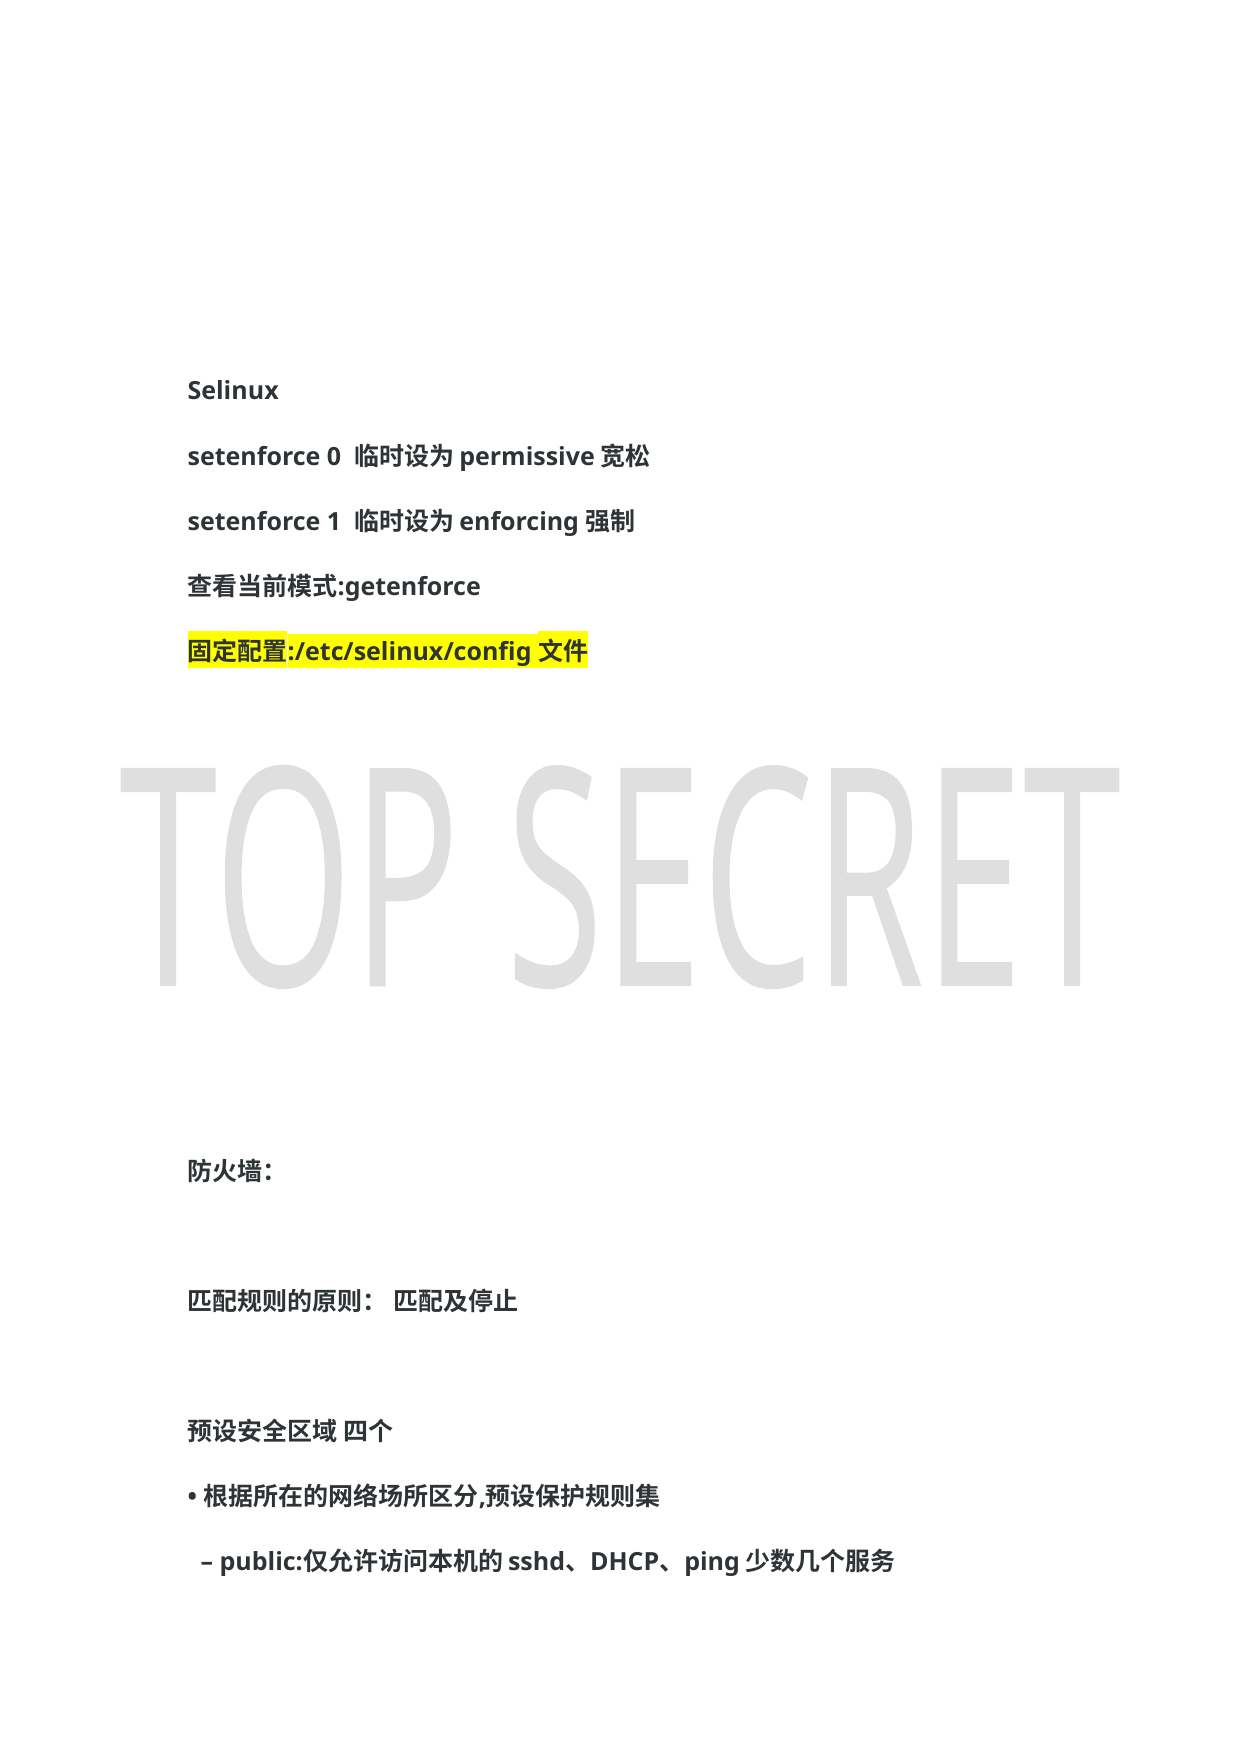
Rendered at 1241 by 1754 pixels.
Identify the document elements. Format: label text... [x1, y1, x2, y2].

list • 根据所在的网络场所区分,预设保护规则集 [187, 1462, 1053, 1527]
list 固定配置:/etc/selinux/config 文件 [187, 617, 1053, 682]
list – public:仅允许访问本机的sshd、DHCP、ping少数几个服务 [187, 1527, 1053, 1592]
list setenforce 0 临时设为permissive宽松 [187, 422, 1053, 487]
list 查看当前模式:getenforce [187, 552, 1053, 617]
list Selinux [187, 357, 1053, 422]
list 预设安全区域 四个 [187, 1397, 1053, 1462]
list 防火墙： [187, 1137, 1053, 1202]
list 匹配规则的原则： 匹配及停止 [187, 1267, 1053, 1332]
list setenforce 1 临时设为enforcing 强制 [187, 487, 1053, 552]
